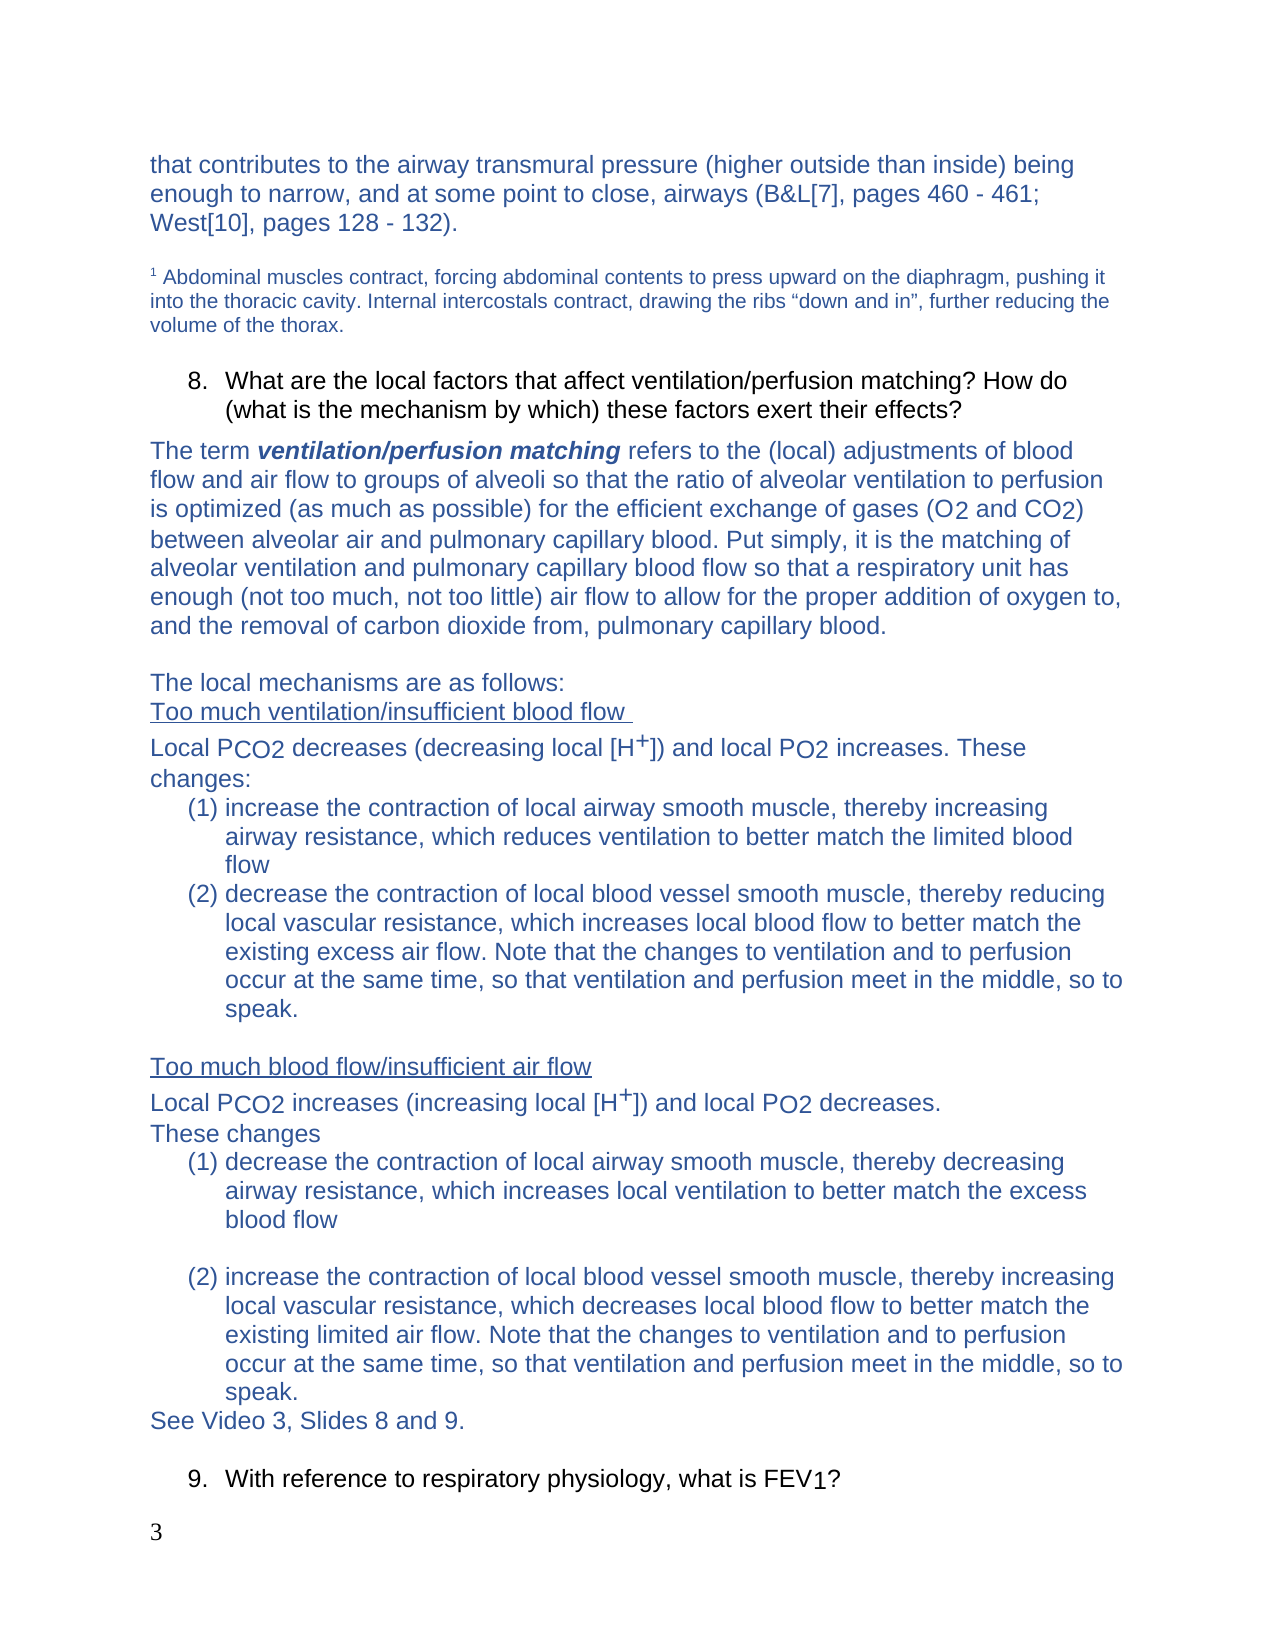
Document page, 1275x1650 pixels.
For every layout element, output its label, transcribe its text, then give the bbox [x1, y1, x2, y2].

text These changes [150, 1118, 1125, 1147]
text The term ventilation/perfusion matching refers to the (local) adjustments of blood flow and air flow to groups of alveoli so that the ratio of alveolar ventilation to perfusion is optimized (as much as possible) for the efficient exchange of gases (O2 and CO2) between alveolar air and pulmonary capillary blood. Put simply, it is the matching of alveolar ventilation and pulmonary capillary blood flow so that a respiratory unit has enough (not too much, not too little) air flow to allow for the proper addition of oxygen to, and the removal of carbon dioxide from, pulmonary capillary blood. [150, 436, 1125, 639]
list decrease the contraction of local blood vessel smooth muscle, thereby reducing local vascular resistance, which increases local blood flow to better match the existing excess air flow. Note that the changes to ventilation and to perfusion occur at the same time, so that ventilation and perfusion meet in the middle, so to speak. [187, 879, 1125, 1023]
text Too much blood flow/insufficient air flow Local PCO2 increases (increasing local [H+]) and local PO2 decreases. [150, 1052, 1125, 1118]
list increase the contraction of local blood vessel smooth muscle, thereby increasing local vascular resistance, which decreases local blood flow to better match the existing limited air flow. Note that the changes to ventilation and to perfusion occur at the same time, so that ventilation and perfusion meet in the middle, so to speak. [187, 1262, 1125, 1406]
text Too much ventilation/insufficient blood flow [150, 697, 1125, 726]
text Local PCO2 decreases (decreasing local [H+]) and local PO2 increases. These changes: [150, 726, 1125, 793]
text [150, 150, 1125, 236]
list decrease the contraction of local airway smooth muscle, thereby decreasing airway resistance, which increases local ventilation to better match the excess blood flow [187, 1147, 1125, 1233]
list With reference to respiratory physiology, what is FEV1? [187, 1464, 1125, 1495]
list What are the local factors that affect ventilation/perfusion matching? How do (what is the mechanism by which) these factors exert their effects? [187, 366, 1125, 423]
text See Video 3, Slides 8 and 9. [150, 1406, 1125, 1435]
list increase the contraction of local airway smooth muscle, thereby increasing airway resistance, which reduces ventilation to better match the limited blood flow [187, 793, 1125, 879]
text The local mechanisms are as follows: [150, 668, 1125, 697]
text 1 Abdominal muscles contract, forcing abdominal contents to press upward on the diaphragm, pushing it into the thoracic cavity. Internal intercostals contract, drawing the ribs “down and in”, further reducing the volume of the thorax. [150, 265, 1125, 337]
